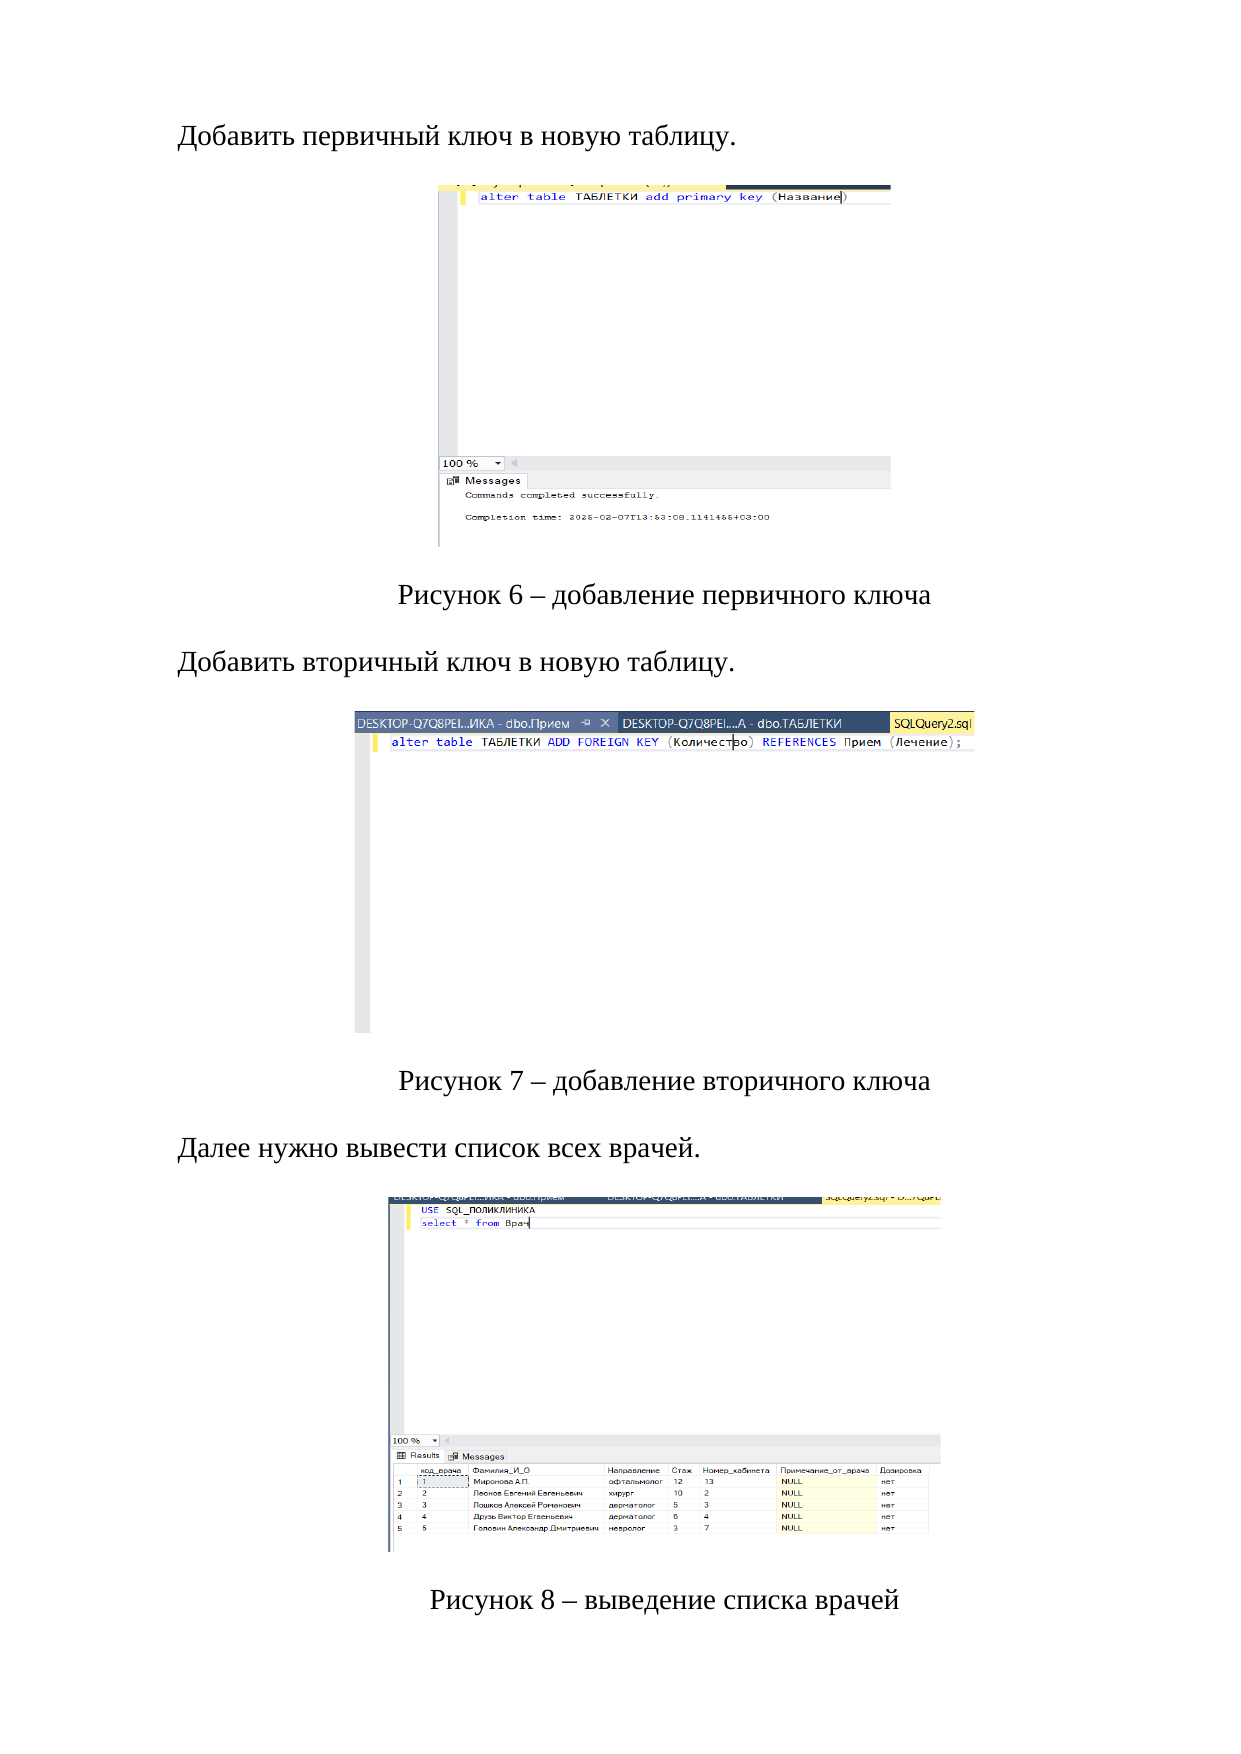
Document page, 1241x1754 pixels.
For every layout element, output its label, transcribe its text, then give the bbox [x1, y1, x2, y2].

picture [438, 185, 891, 547]
picture [388, 1197, 941, 1552]
text Добавить вторичный ключ в новую таблицу. [177, 644, 1152, 678]
text Далее нужно вывести список всех врачей. [177, 1131, 1152, 1164]
text Добавить первичный ключ в новую таблицу. [177, 118, 1152, 152]
picture [354, 711, 975, 1033]
text Рисунок 6 – добавление первичного ключа [177, 577, 1152, 611]
text Рисунок 7 – добавление вторичного ключа [177, 1063, 1152, 1097]
text Рисунок 8 – выведение списка врачей [177, 1582, 1152, 1616]
